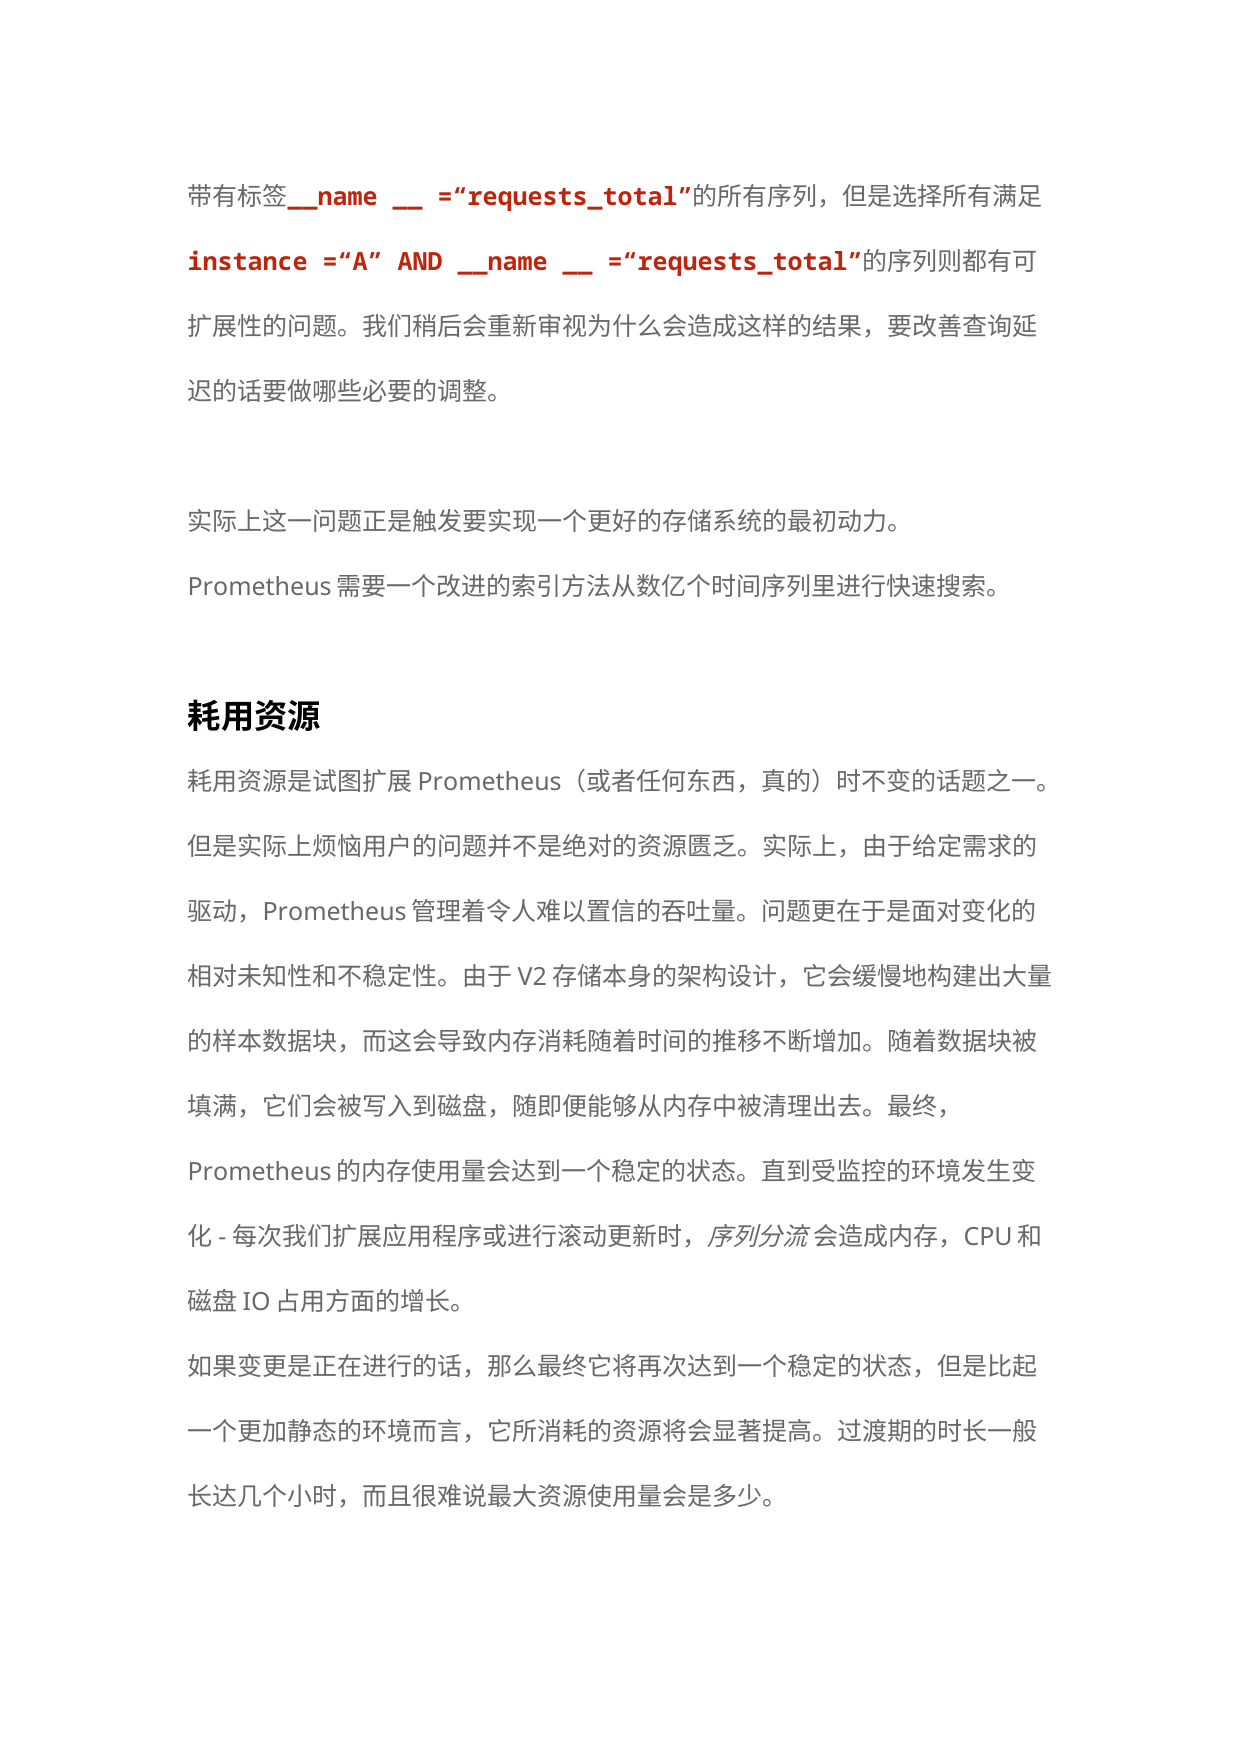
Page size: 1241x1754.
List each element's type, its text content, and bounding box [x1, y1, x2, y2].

text 如果变更是正在进行的话，那么最终它将再次达到一个稳定的状态，但是比起一个更加静态的环境而言，它所消耗的资源将会显著提高。过渡期的时长一般长达几个小时，而且很难说最大资源使用量会是多少。 [187, 1332, 1053, 1527]
text 实际上这一问题正是触发要实现一个更好的存储系统的最初动力。Prometheus需要一个改进的索引方法从数亿个时间序列里进行快速搜索。 [187, 487, 1053, 617]
subtitle 耗用资源 [187, 682, 1053, 747]
text 耗用资源是试图扩展Prometheus（或者任何东西，真的）时不变的话题之一。但是实际上烦恼用户的问题并不是绝对的资源匮乏。实际上，由于给定需求的驱动，Prometheus管理着令人难以置信的吞吐量。问题更在于是面对变化的相对未知性和不稳定性。由于V2存储本身的架构设计，它会缓慢地构建出大量的样本数据块，而这会导致内存消耗随着时间的推移不断增加。随着数据块被填满，它们会被写入到磁盘，随即便能够从内存中被清理出去。最终，Prometheus的内存使用量会达到一个稳定的状态。直到受监控的环境发生变化 - 每次我们扩展应用程序或进行滚动更新时，序列分流 会造成内存，CPU和磁盘IO占用方面的增长。 [187, 747, 1053, 1332]
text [187, 162, 1053, 422]
